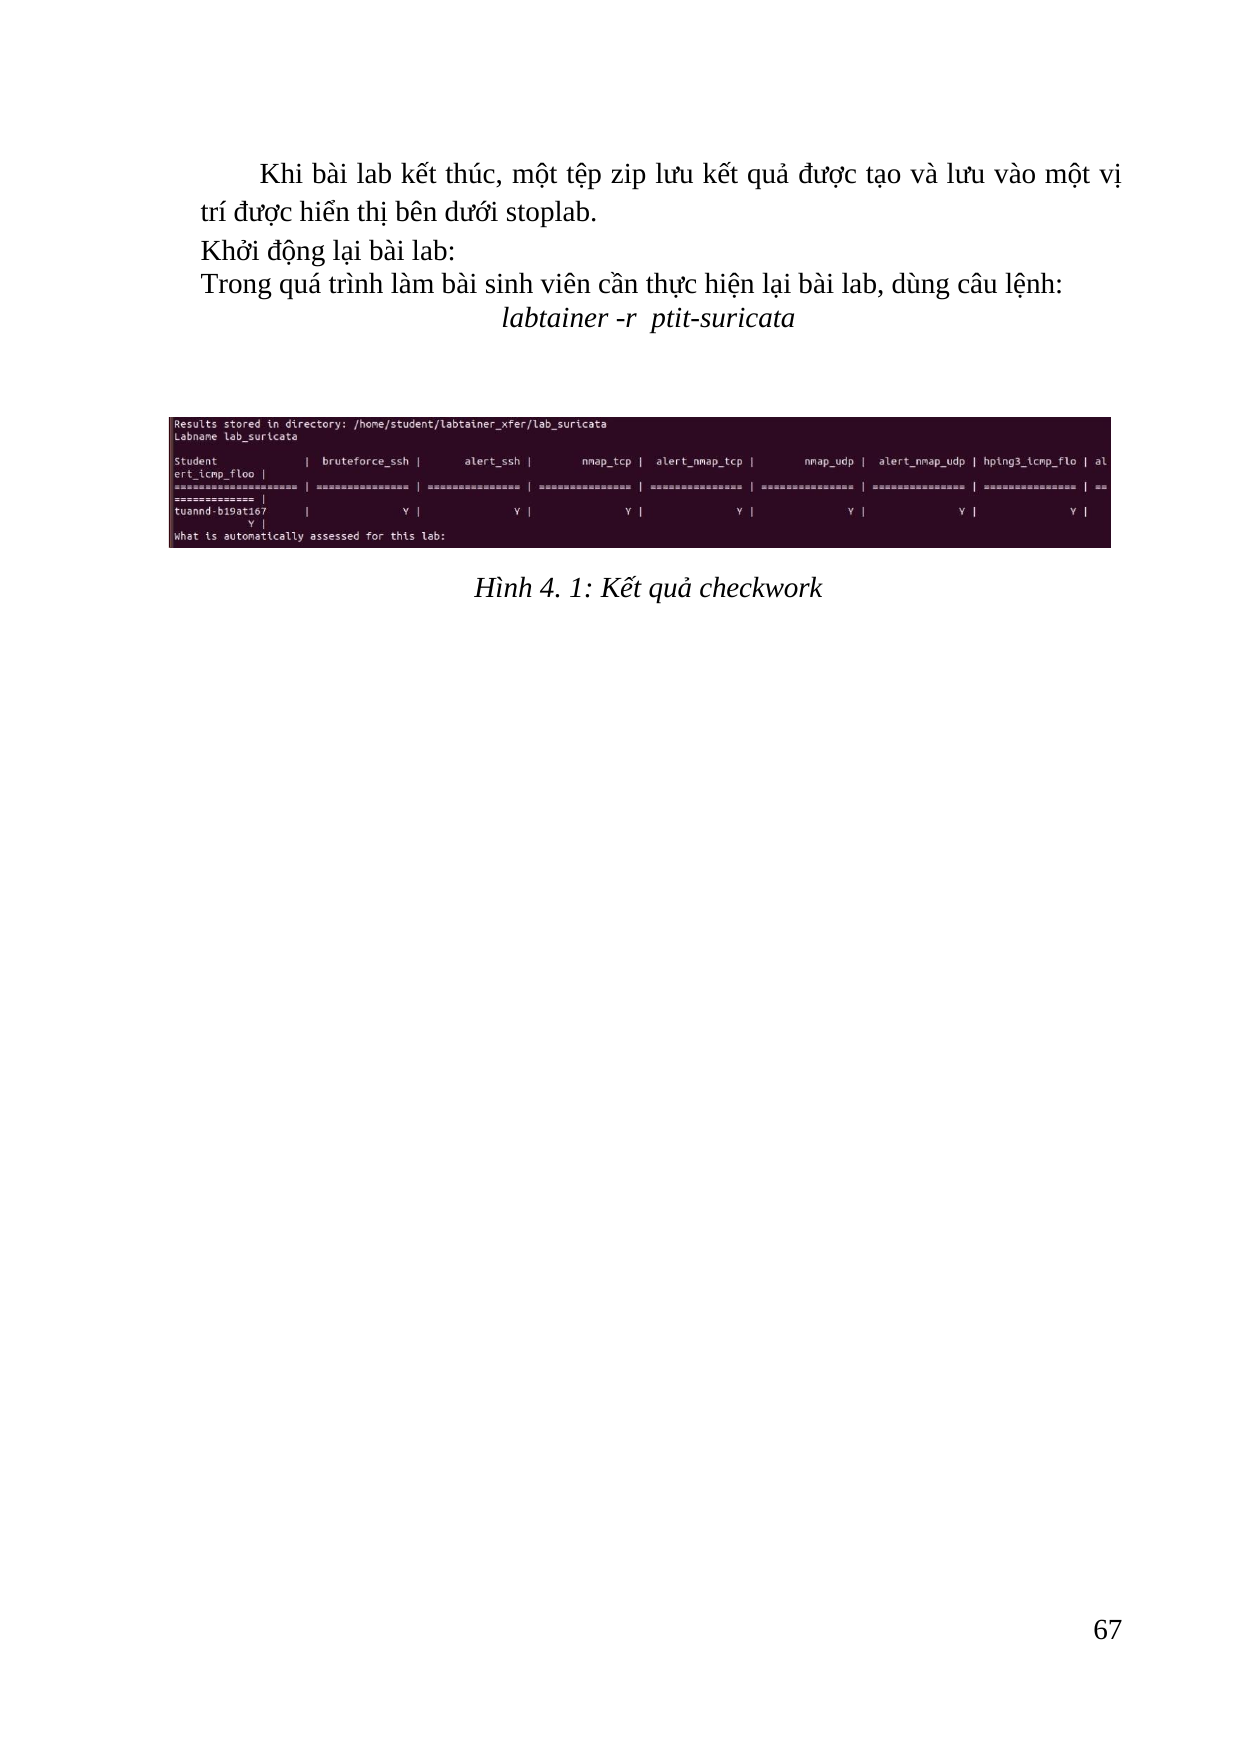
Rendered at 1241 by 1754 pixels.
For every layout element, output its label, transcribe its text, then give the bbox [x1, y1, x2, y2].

picture [168, 417, 1111, 548]
text Khi bài lab kết thúc, một tệp zip lưu kết quả được tạo và lưu vào một vị trí được hiển thị bên dưới stoplab. [200, 156, 1122, 228]
text labtainer -r ptit-suricata [177, 300, 1122, 333]
text Khởi động lại bài lab: [177, 233, 1122, 266]
text Trong quá trình làm bài sinh viên cần thực hiện lại bài lab, dùng câu lệnh: [177, 266, 1122, 300]
